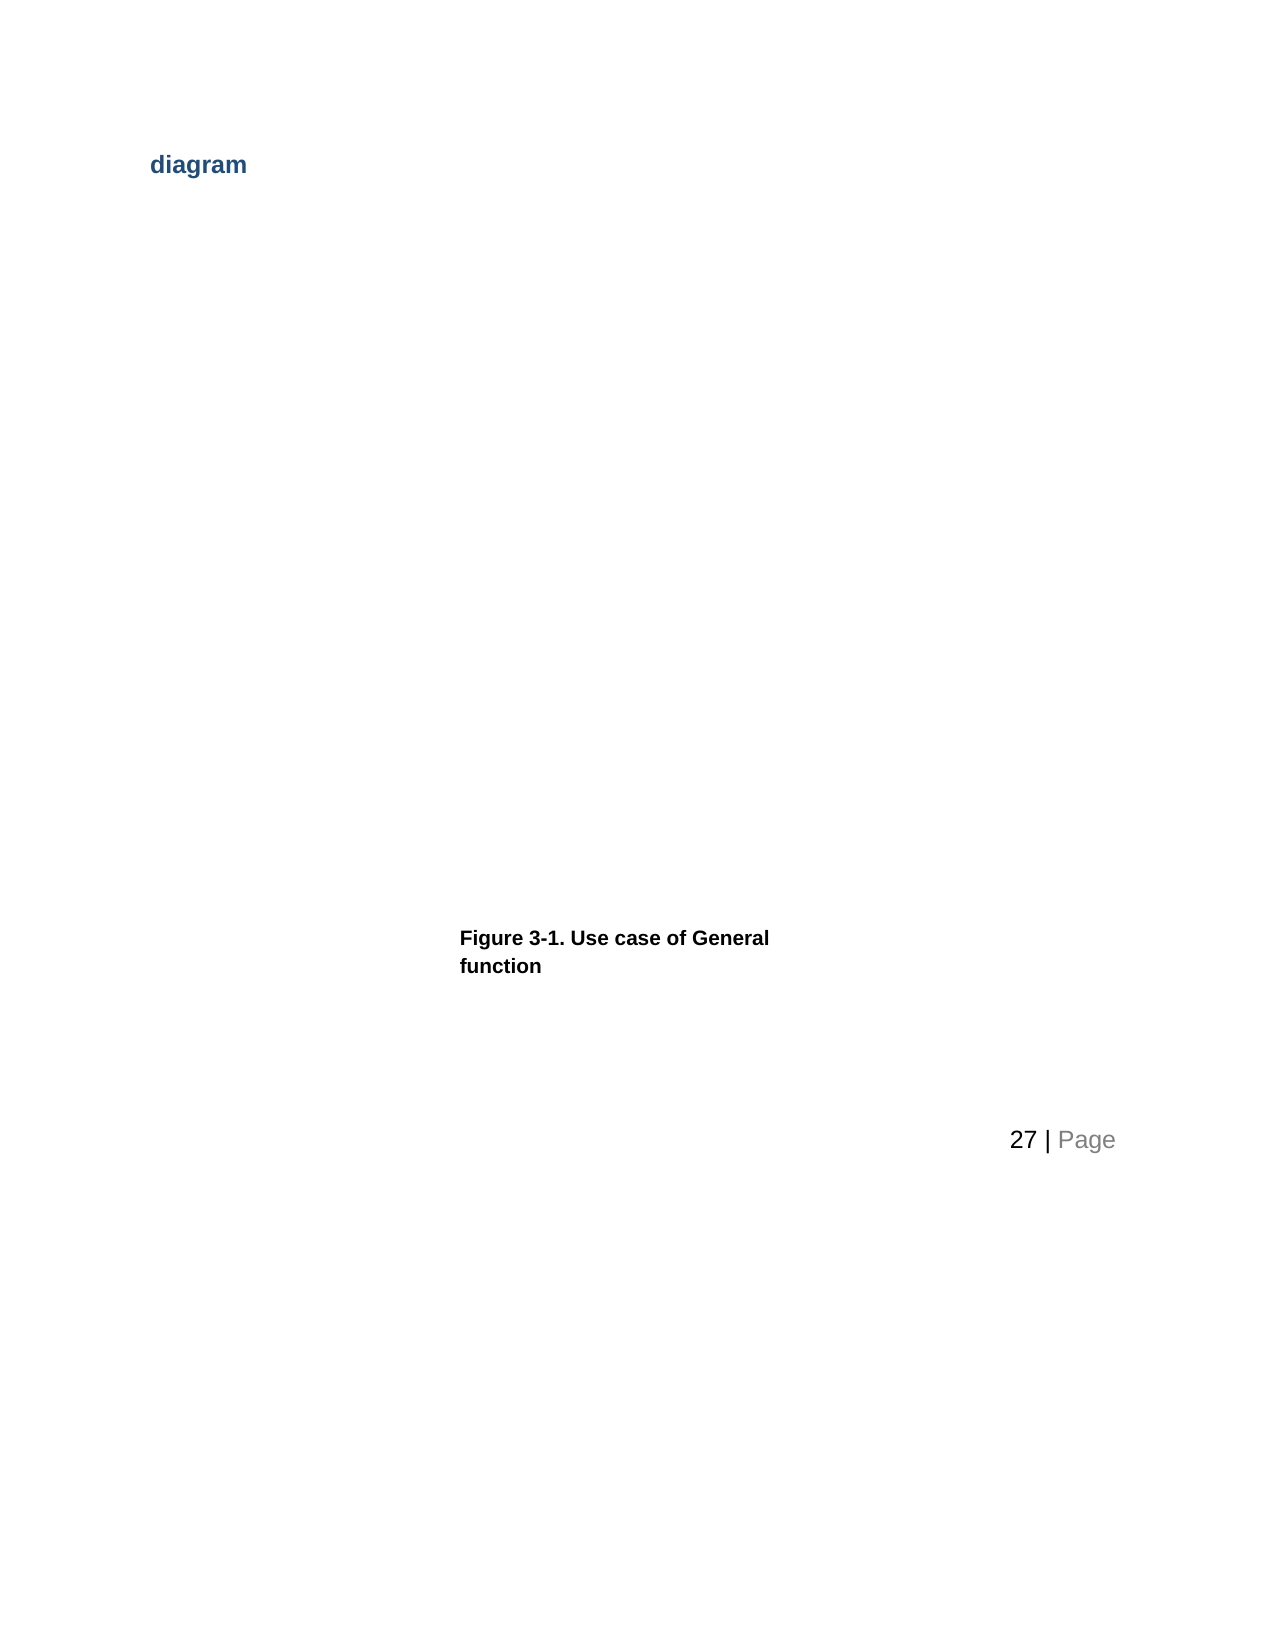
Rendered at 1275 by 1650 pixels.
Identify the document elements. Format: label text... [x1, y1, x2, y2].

text Figure 3-1. Use case of General function [459, 926, 815, 977]
text 27 | Page [1009, 1125, 1119, 1154]
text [150, 150, 411, 179]
